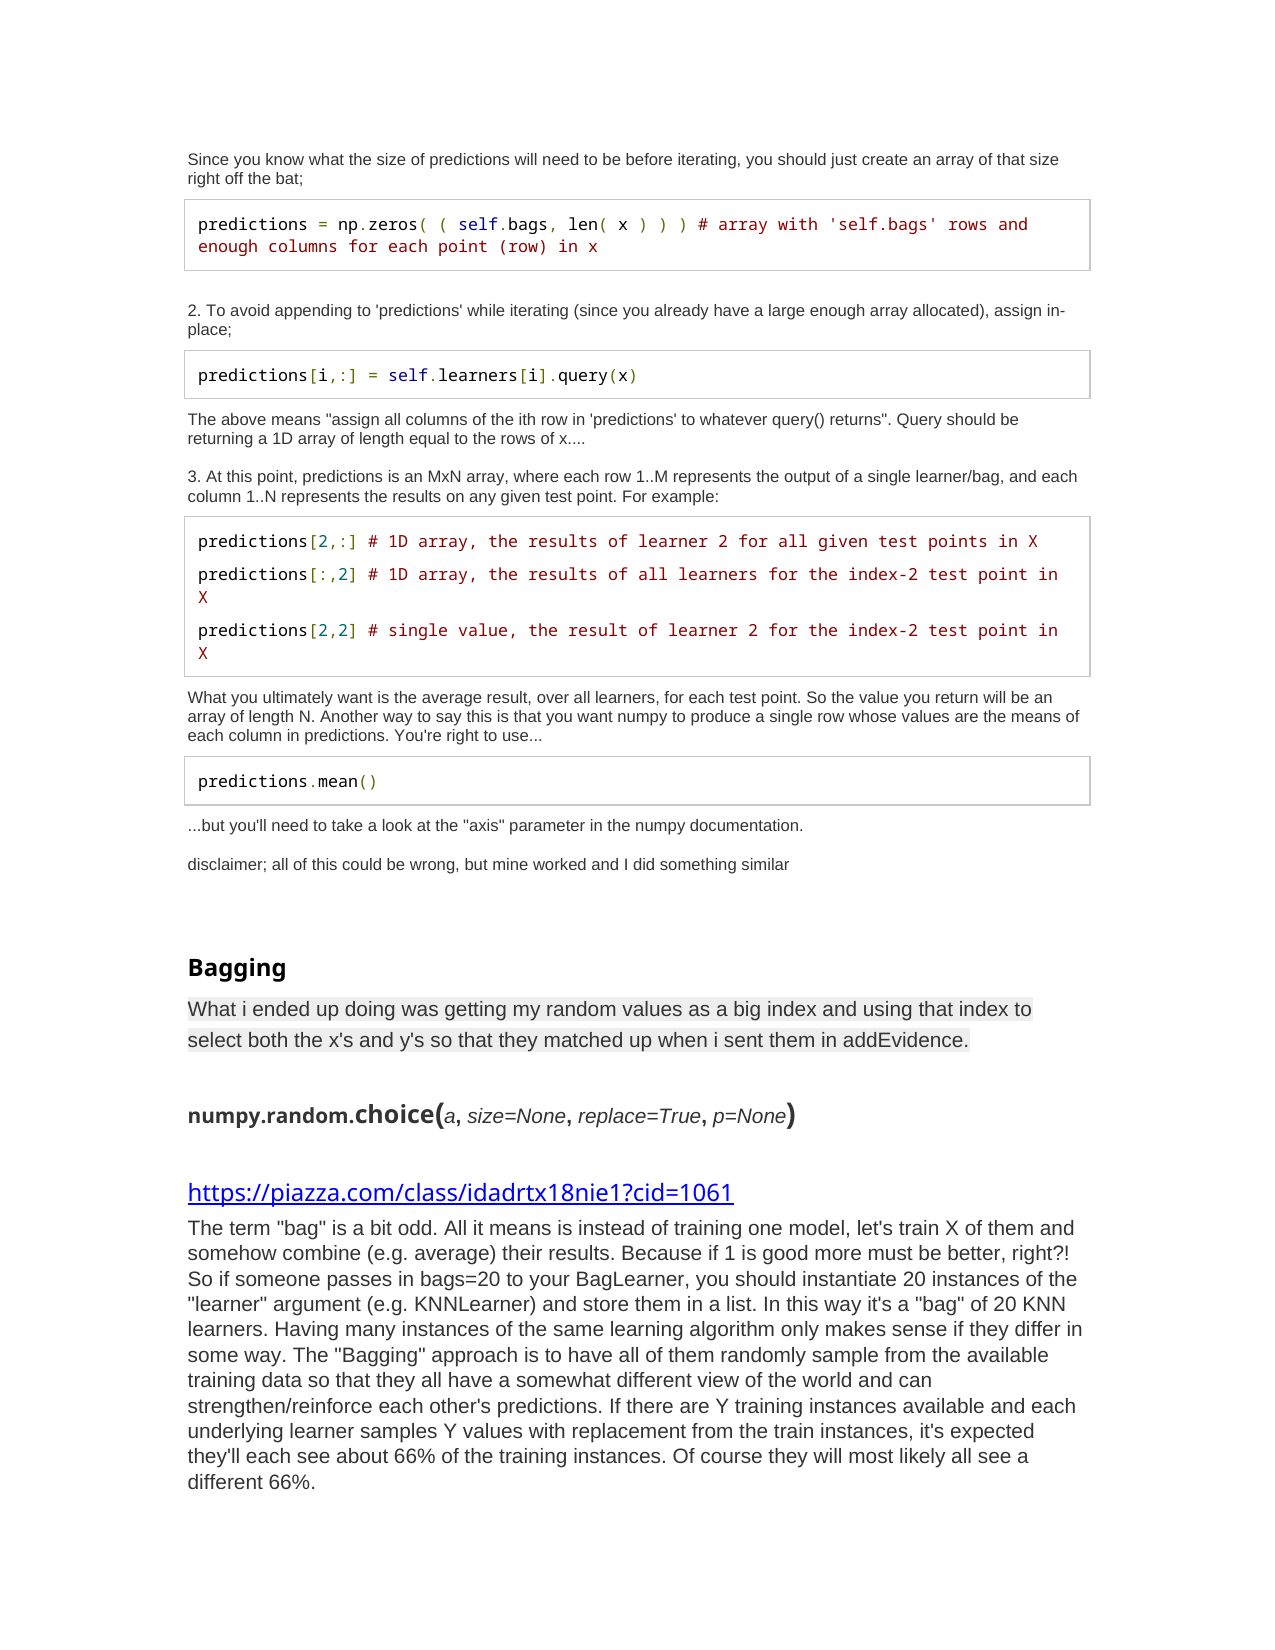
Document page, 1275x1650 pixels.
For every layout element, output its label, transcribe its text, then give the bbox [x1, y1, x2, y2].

text predictions[2,2] # single value, the result of learner 2 for the index-2 test point in X [185, 605, 1089, 676]
text predictions.mean() [185, 757, 1089, 804]
text 2. To avoid appending to 'predictions' while iterating (since you already have a large enough array allocated), assign in-place; [187, 301, 1087, 339]
text predictions[i,:] = self.learners[i].query(x) [185, 351, 1089, 398]
text Bagging [187, 951, 1087, 983]
text numpy.random.choice(a, size=None, replace=True, p=None) [434, 1097, 1087, 1131]
text 3. At this point, predictions is an MxN array, where each row 1..M represents the output of a single learner/bag, and each column 1..N represents the results on any given test point. For example: [187, 467, 1087, 506]
text predictions[:,2] # 1D array, the results of all learners for the index-2 test point in X [185, 549, 1089, 605]
text predictions[2,:] # 1D array, the results of learner 2 for all given test points in X [185, 517, 1089, 549]
text https://piazza.com/class/idadrtx18nie1?cid=1061 [187, 1175, 1087, 1208]
text What i ended up doing was getting my random values as a big index and using that index to select both the x's and y's so that they matched up when i sent them in addEvidence. [187, 989, 1087, 1052]
text What you ultimately want is the average result, over all learners, for each test point. So the value you return will be an array of length N. Another way to say this is that you want numpy to produce a single row whose values are the means of each column in predictions. You're right to use... [187, 688, 1087, 745]
text Since you know what the size of predictions will need to be before iterating, you should just create an array of that size right off the bat; [187, 150, 1087, 188]
text numpy.random.choice(a, size=None, replace=True, p=None) [187, 1097, 355, 1131]
text The term "bag" is a bit odd. All it means is instead of training one model, let's train X of them and somehow combine (e.g. average) their results. Because if 1 is good more must be better, right?! So if someone passes in bags=20 to your BagLearner, you should instantiate 20 instances of the "learner" argument (e.g. KNNLearner) and store them in a list. In this way it's a "bag" of 20 KNN learners. Having many instances of the same learning algorithm only makes sense if they differ in some way. The "Bagging" approach is to have all of them randomly sample from the available training data so that they all have a somewhat different view of the world and can strengthen/reinforce each other's predictions. If there are Y training instances available and each underlying learner samples Y values with replacement from the train instances, it's expected they'll each see about 66% of the training instances. Of course they will most likely all see a different 66%. [187, 1214, 1087, 1494]
text predictions = np.zeros( ( self.bags, len( x ) ) ) # array with 'self.bags' rows and enough columns for each point (row) in x [185, 200, 1089, 270]
text ...but you'll need to take a look at the "axis" parameter in the numpy documentation. [187, 816, 1087, 835]
text disclaimer; all of this could be wrong, but mine worked and I did something similar [187, 854, 1087, 873]
text The above means "assign all columns of the ith row in 'predictions' to whatever query() returns". Query should be returning a 1D array of length equal to the rows of x.... [187, 410, 1087, 448]
